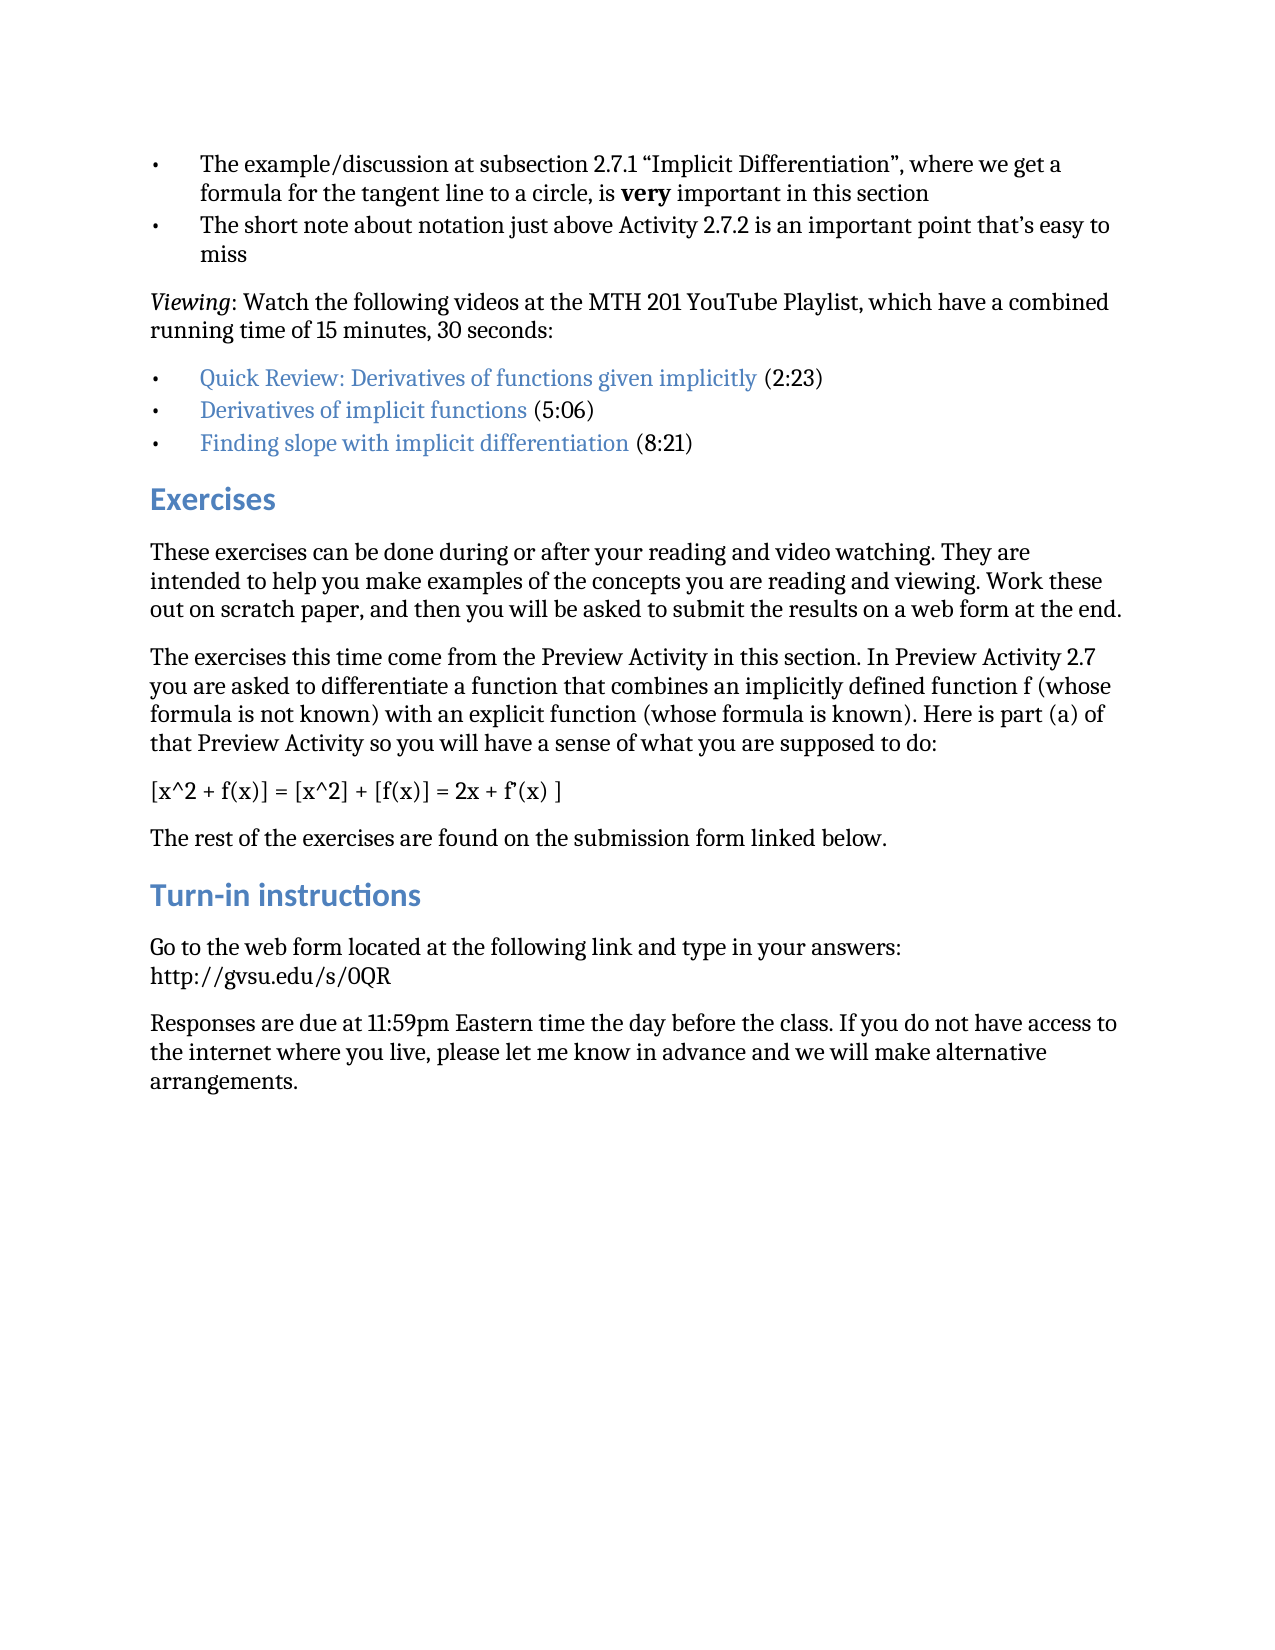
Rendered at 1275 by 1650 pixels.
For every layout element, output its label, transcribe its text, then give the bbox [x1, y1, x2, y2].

subtitle Exercises [150, 478, 1125, 519]
text Responses are due at 11:59pm Eastern time the day before the class. If you do not have access to the internet where you live, please let me know in advance and we will make alternative arrangements. [150, 1009, 1125, 1096]
list Derivatives of implicit functions (5:06) [150, 396, 1125, 425]
text [x^2 + f(x)] = [x^2] + [f(x)] = 2x + f’(x) ] [150, 777, 1125, 805]
list The short note about notation just above Activity 2.7.2 is an important point that’s easy to miss [150, 211, 1125, 269]
text Viewing: Watch the following videos at the MTH 201 YouTube Playlist, which have a combined running time of 15 minutes, 30 seconds: [150, 287, 1125, 345]
text Go to the web form located at the following link and type in your answers: http://gvsu.edu/s/0QR [150, 933, 1125, 991]
text The rest of the exercises are found on the submission form linked below. [150, 824, 1125, 853]
text The exercises this time come from the Preview Activity in this section. In Preview Activity 2.7 you are asked to differentiate a function that combines an implicitly defined function f (whose formula is not known) with an explicit function (whose formula is known). Here is part (a) of that Preview Activity so you will have a sense of what you are supposed to do: [150, 643, 1125, 758]
list Quick Review: Derivatives of functions given implicitly (2:23) [150, 364, 1125, 392]
list The example/discussion at subsection 2.7.1 “Implicit Differentiation”, where we get a formula for the tangent line to a circle, is very important in this section [150, 150, 1125, 207]
text These exercises can be done during or after your reading and video watching. They are intended to help you make examples of the concepts you are reading and viewing. Work these out on scratch paper, and then you will be asked to submit the results on a web form at the end. [150, 538, 1125, 624]
subtitle Turn-in instructions [150, 874, 1125, 914]
list Finding slope with implicit differentiation (8:21) [150, 429, 1125, 457]
